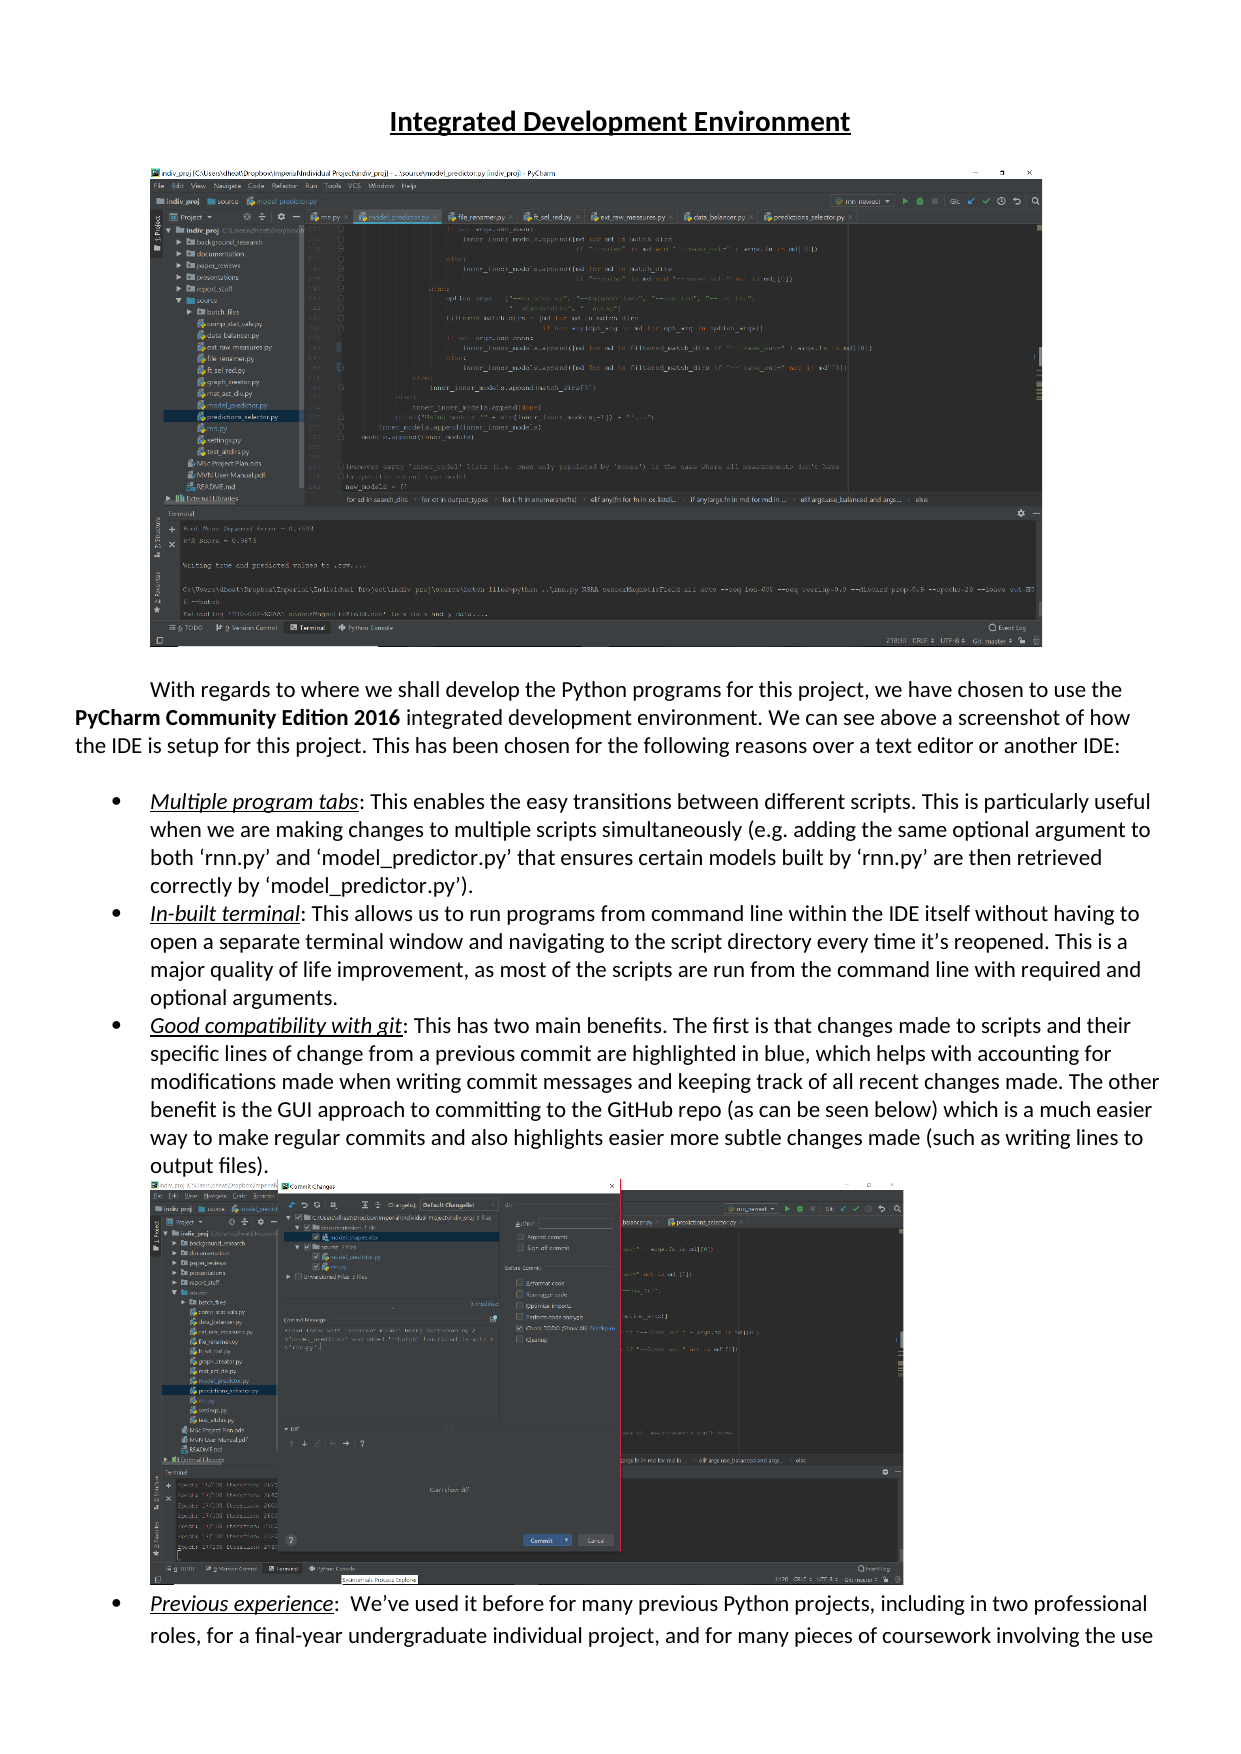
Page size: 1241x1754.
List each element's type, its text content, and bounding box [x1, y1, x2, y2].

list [112, 1589, 1165, 1649]
picture [150, 1179, 904, 1585]
list Good compatibility with git: This has two main benefits. The first is that changes made to scripts and their specific lines of change from a previous commit are highlighted in blue, which helps with accounting for modifications made when writing commit messages and keeping track of all recent changes made. The other benefit is the GUI approach to committing to the GitHub repo (as can be seen below) which is a much easier way to make regular commits and also highlights easier more subtle changes made (such as writing lines to output files). [112, 1011, 1165, 1179]
list Multiple program tabs: This enables the easy transitions between different scripts. This is particularly useful when we are making changes to multiple scripts simultaneously (e.g. adding the same optional argument to both ‘rnn.py’ and ‘model_predictor.py’ that ensures certain models built by ‘rnn.py’ are then retrieved correctly by ‘model_predictor.py’). [112, 787, 1165, 899]
text Integrated Development Environment [75, 103, 1165, 139]
list In-built terminal: This allows us to run programs from command line within the IDE itself without having to open a separate terminal window and navigating to the script directory every time it’s reopened. This is a major quality of life improvement, as most of the scripts are run from the command line with required and optional arguments. [112, 899, 1165, 1011]
text With regards to where we shall develop the Python programs for this project, we have chosen to use the PyCharm Community Edition 2016 integrated development environment. We can see above a screenshot of how the IDE is setup for this project. This has been chosen for the following reasons over a text editor or another IDE: [75, 675, 1165, 759]
picture [150, 166, 1043, 647]
